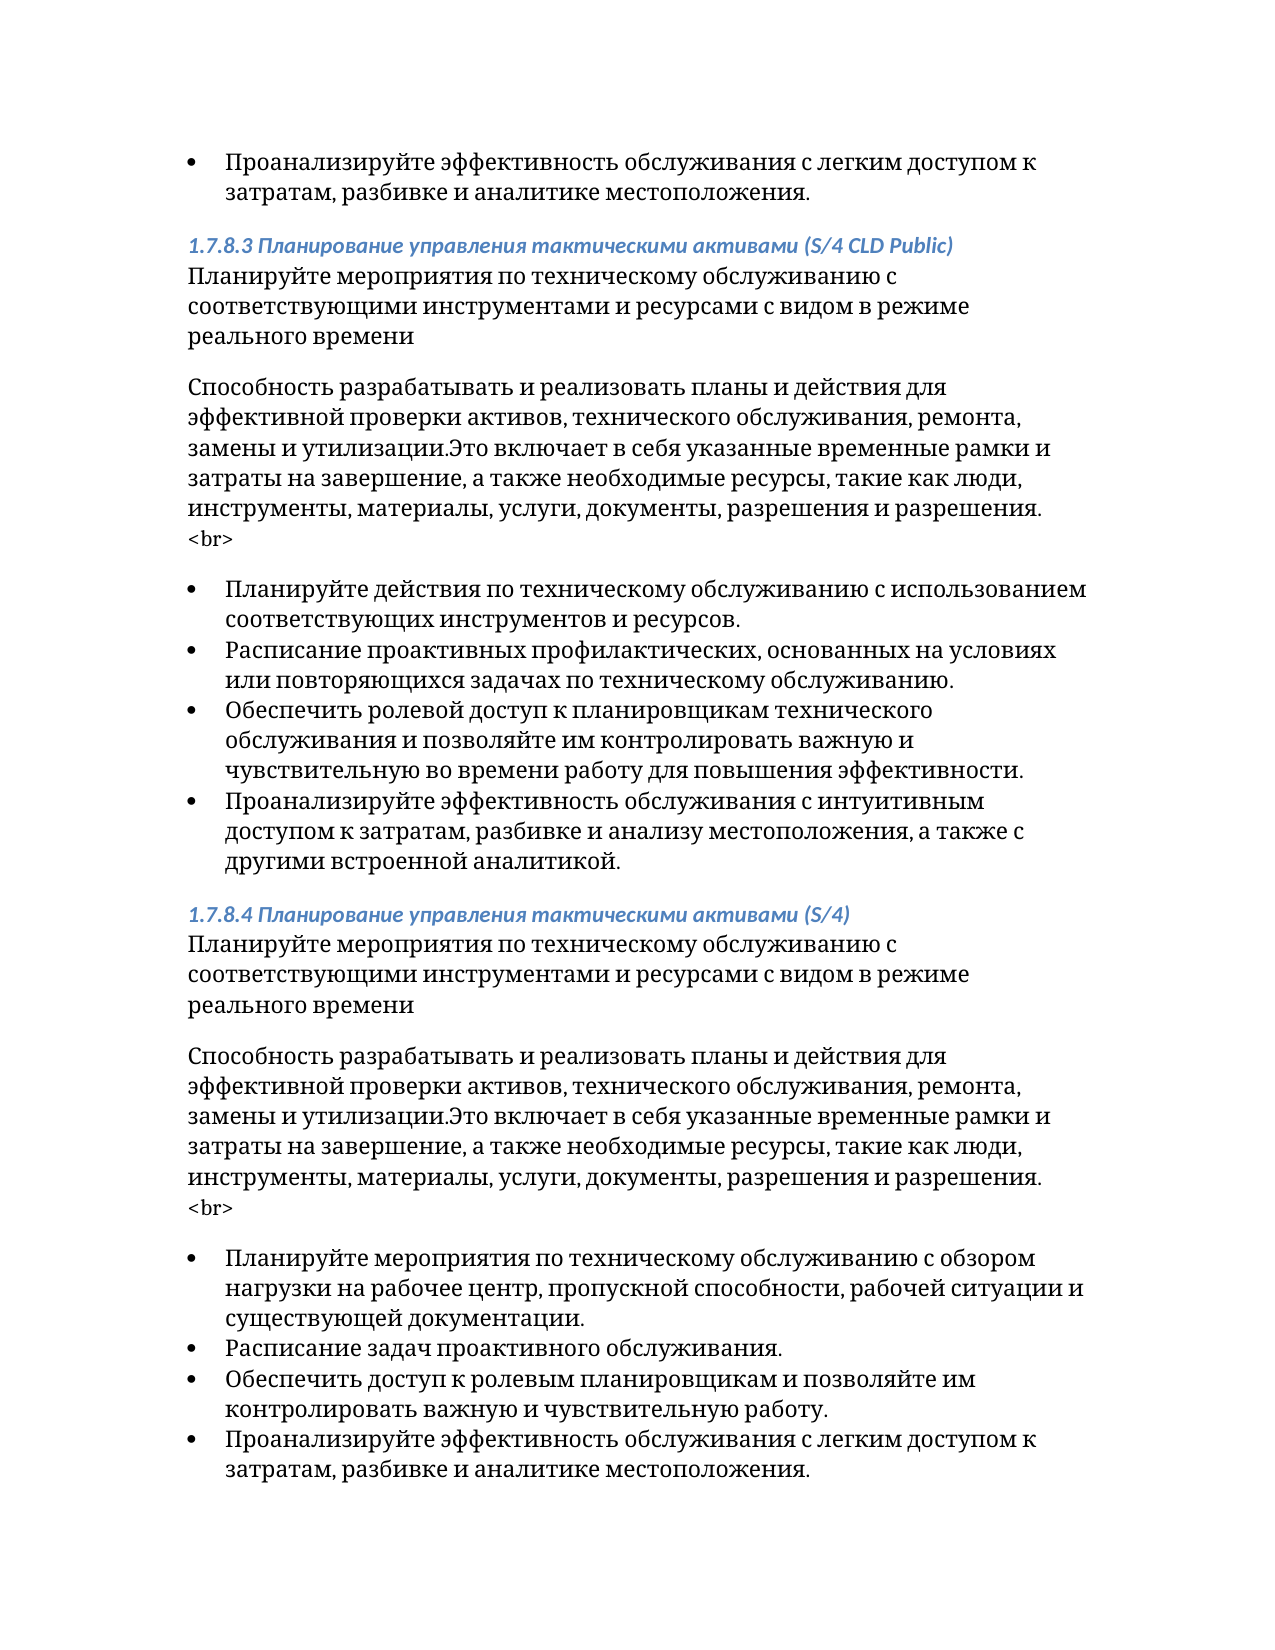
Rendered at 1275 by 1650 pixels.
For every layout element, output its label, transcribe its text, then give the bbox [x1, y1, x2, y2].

list Расписание задач проактивного обслуживания. [187, 1336, 1087, 1363]
list Обеспечить доступ к ролевым планировщикам и позволяйте им контролировать важную и чувствительную работу. [187, 1366, 1087, 1423]
text Планируйте мероприятия по техническому обслуживанию с соответствующими инструментами и ресурсами с видом в режиме реального времени [187, 263, 1087, 350]
subtitle 1.7.8.3 Планирование управления тактическими активами (S/4 CLD Public) [187, 231, 1087, 259]
subtitle 1.7.8.4 Планирование управления тактическими активами (S/4) [187, 900, 1087, 928]
list Расписание проактивных профилактических, основанных на условиях или повторяющихся задачах по техническому обслуживанию. [187, 637, 1087, 694]
list Планируйте мероприятия по техническому обслуживанию с обзором нагрузки на рабочее центр, пропускной способности, рабочей ситуации и существующей документации. [187, 1246, 1087, 1332]
list Проанализируйте эффективность обслуживания с легким доступом к затратам, разбивке и аналитике местоположения. [187, 1427, 1087, 1483]
list Обеспечить ролевой доступ к планировщикам технического обслуживания и позволяйте им контролировать важную и чувствительную во времени работу для повышения эффективности. [187, 698, 1087, 784]
list Проанализируйте эффективность обслуживания с легким доступом к затратам, разбивке и аналитике местоположения. [187, 150, 1087, 207]
text Планируйте мероприятия по техническому обслуживанию с соответствующими инструментами и ресурсами с видом в режиме реального времени [187, 932, 1087, 1019]
list Проанализируйте эффективность обслуживания с интуитивным доступом к затратам, разбивке и анализу местоположения, а также с другими встроенной аналитикой. [187, 788, 1087, 875]
list Планируйте действия по техническому обслуживанию с использованием соответствующих инструментов и ресурсов. [187, 577, 1087, 633]
